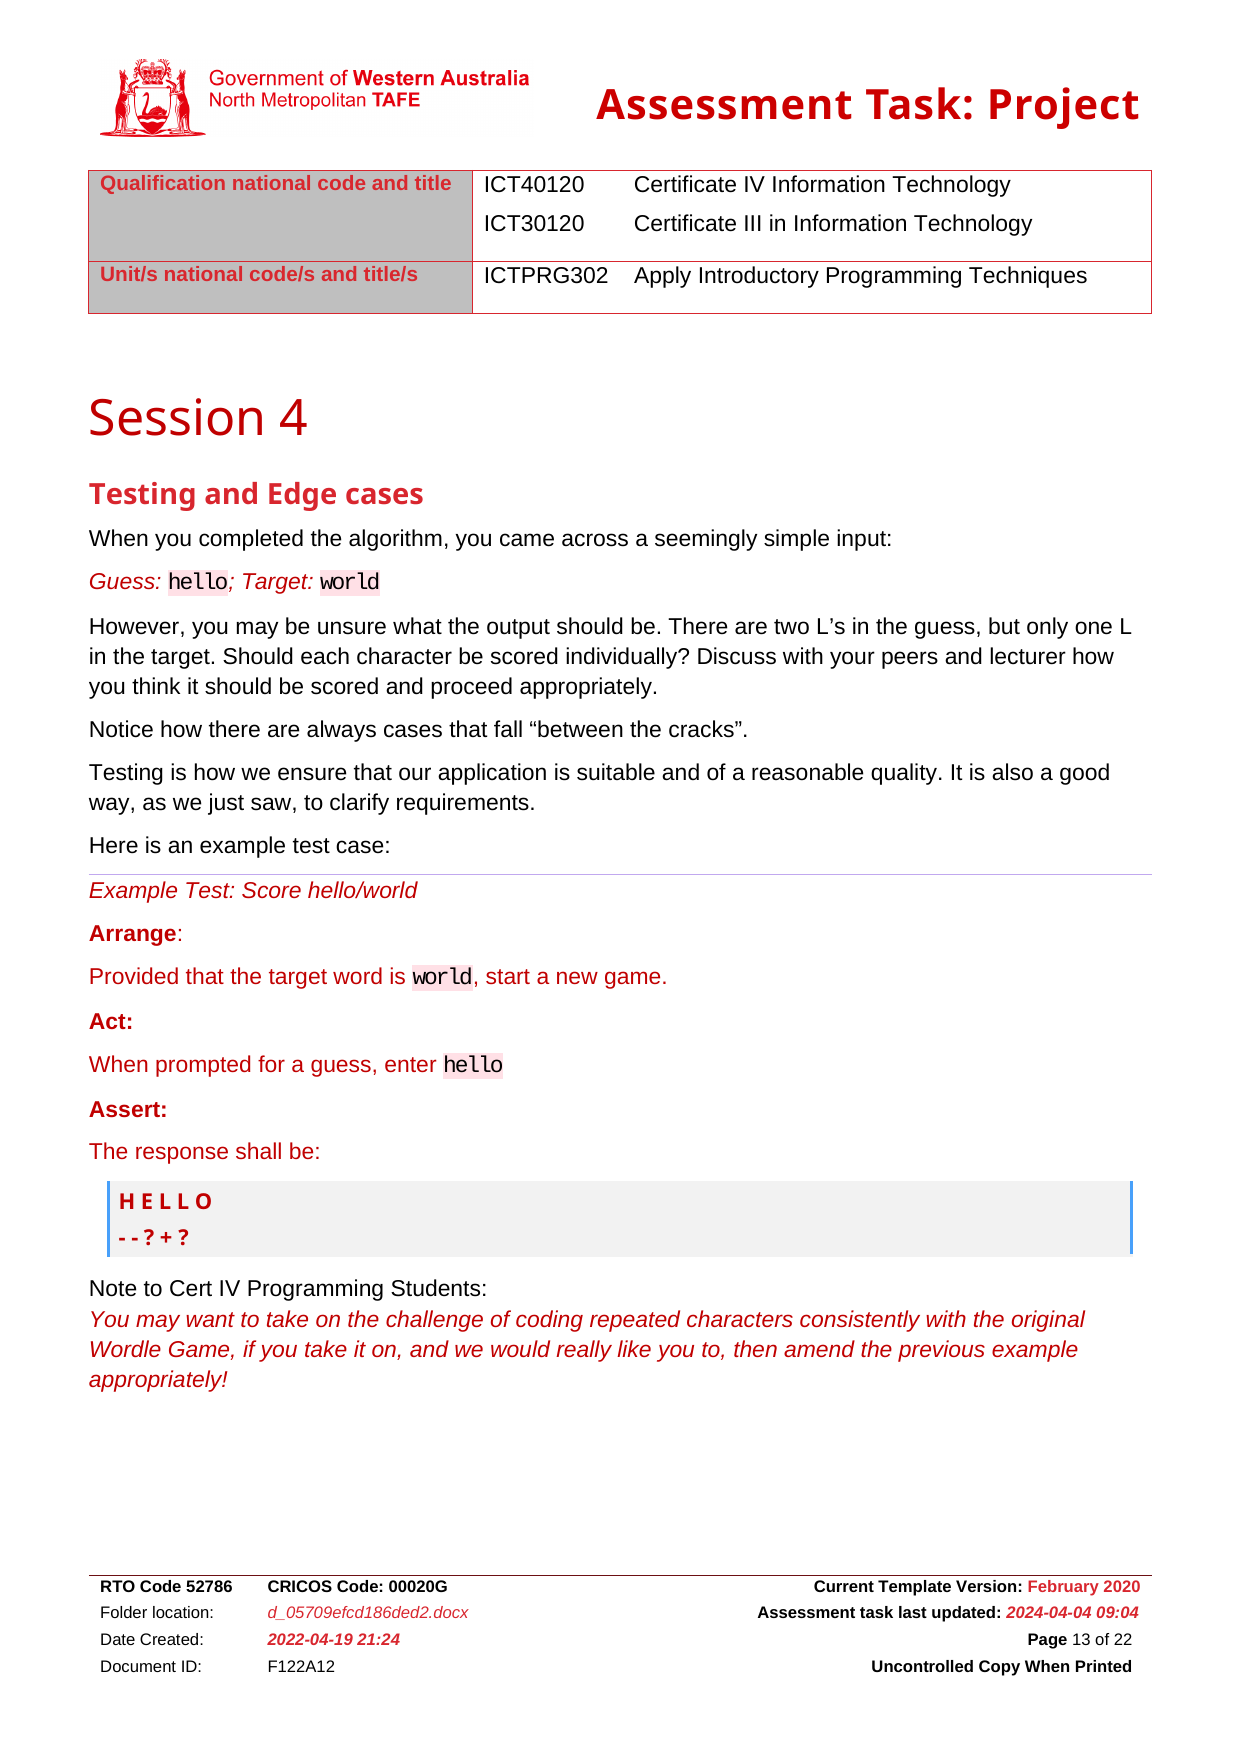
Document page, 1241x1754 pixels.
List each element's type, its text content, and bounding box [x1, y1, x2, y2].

text However, you may be unsure what the output should be. There are two L’s in the guess, but only one L in the target. Should each character be scored individually? Discuss with your peers and lecturer how you think it should be scored and proceed appropriately. [89, 613, 1152, 699]
text Example Test: Score hello/world [89, 875, 1152, 904]
text When you completed the algorithm, you came across a seemingly simple input: [89, 525, 1152, 551]
text Note to Cert IV Programming Students: You may want to take on the challenge of coding repeated characters consistently with the original Wordle Game, if you take it on, and we would really like you to, then amend the previous example appropriately! [89, 1275, 1152, 1392]
text H E L L O [110, 1184, 1130, 1216]
text Arrange: [89, 920, 1152, 946]
text Guess: hello; Target: world [89, 568, 1152, 596]
text Testing is how we ensure that our application is suitable and of a reasonable quality. It is also a good way, as we just saw, to clarify requirements. [89, 759, 1152, 815]
text - - ? + ? [110, 1217, 1130, 1254]
text Act: [89, 1008, 1152, 1034]
subtitle Testing and Edge cases [89, 473, 1152, 513]
text The response shall be: [89, 1138, 1152, 1164]
text Notice how there are always cases that fall “between the cracks”. [89, 716, 1152, 742]
text When prompted for a guess, enter hello [89, 1051, 1152, 1079]
text Session 4 [89, 382, 1152, 450]
text Assert: [89, 1096, 1152, 1122]
text Provided that the target word is world, start a new game. [89, 963, 1152, 991]
picture [100, 59, 535, 137]
text Here is an example test case: [89, 832, 1152, 858]
